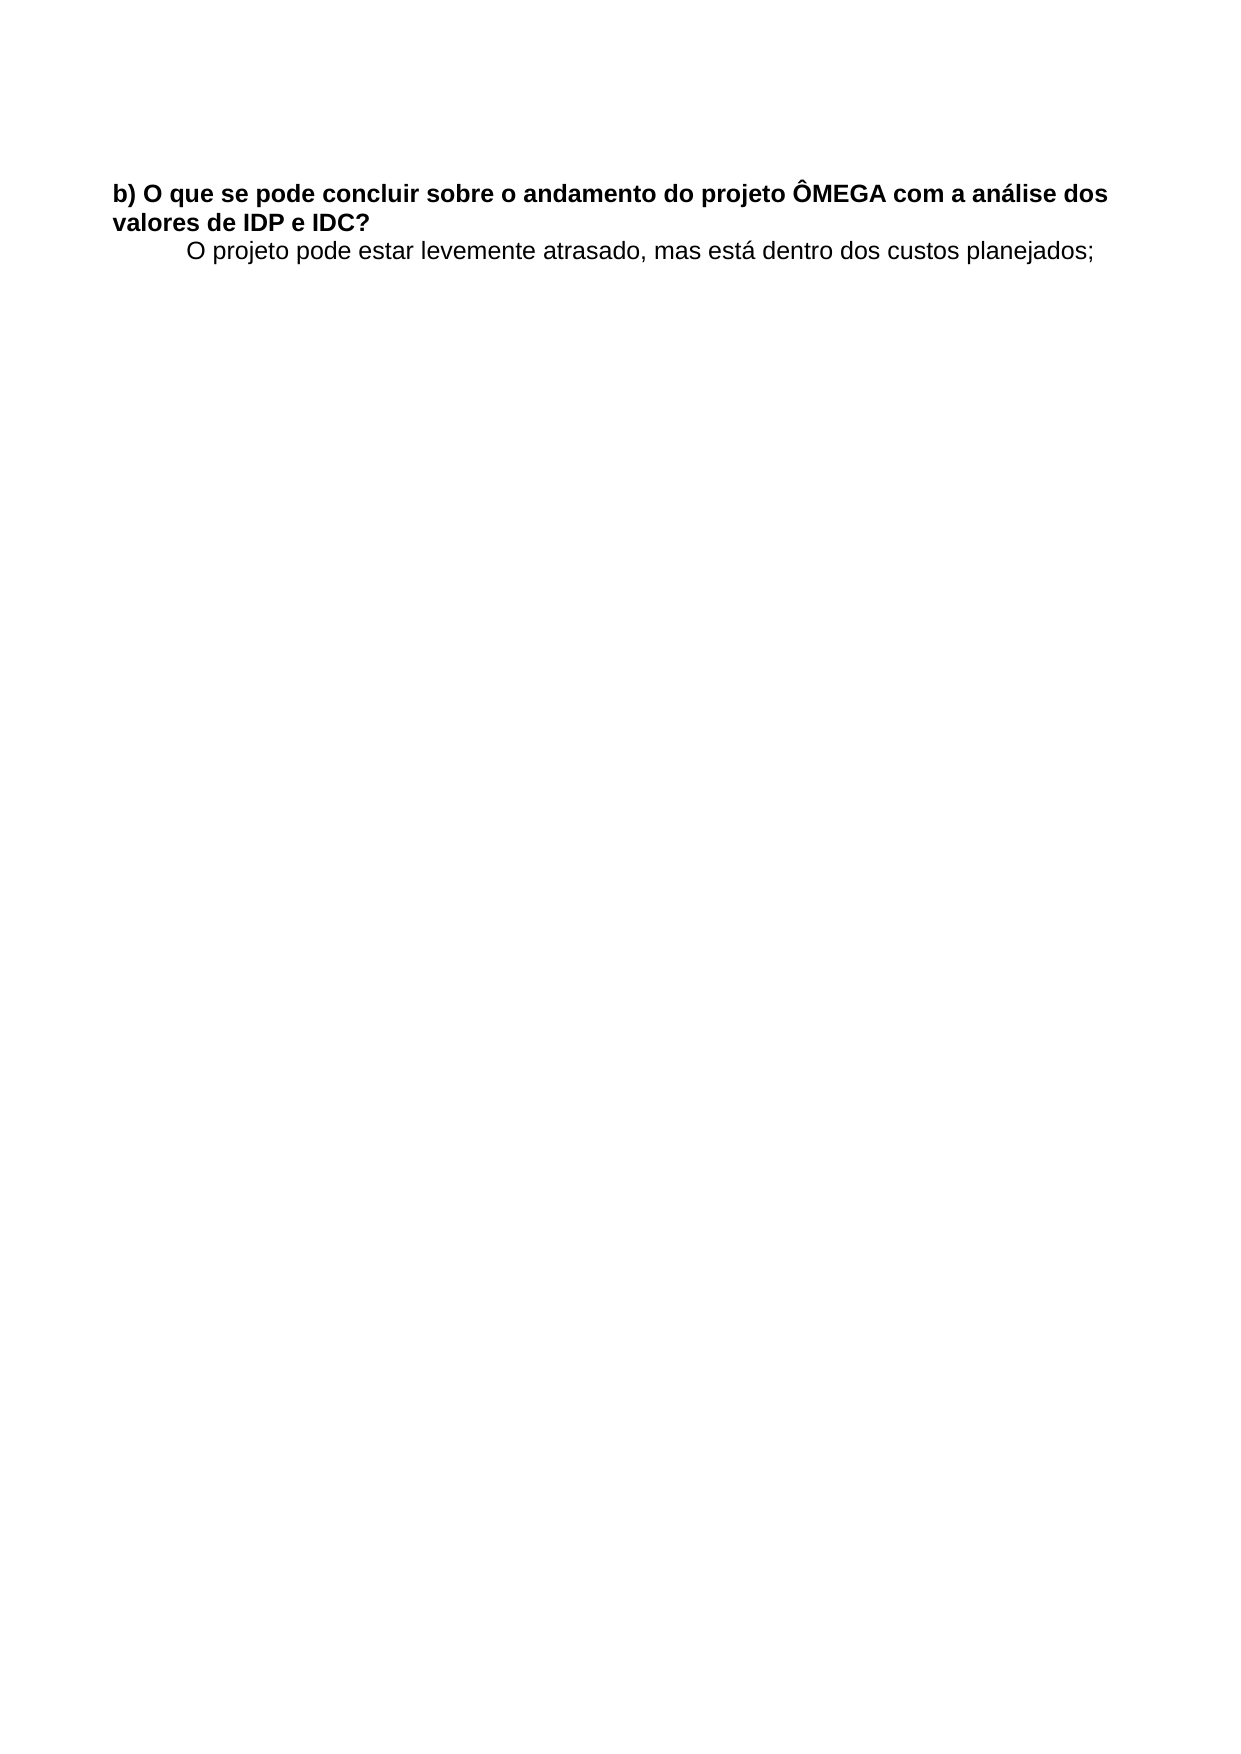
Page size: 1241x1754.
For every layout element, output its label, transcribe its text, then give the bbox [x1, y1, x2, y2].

text b) O que se pode concluir sobre o andamento do projeto ÔMEGA com a análise dos valores de IDP e IDC? [112, 179, 1128, 236]
text O projeto pode estar levemente atrasado, mas está dentro dos custos planejados; [112, 236, 1128, 265]
